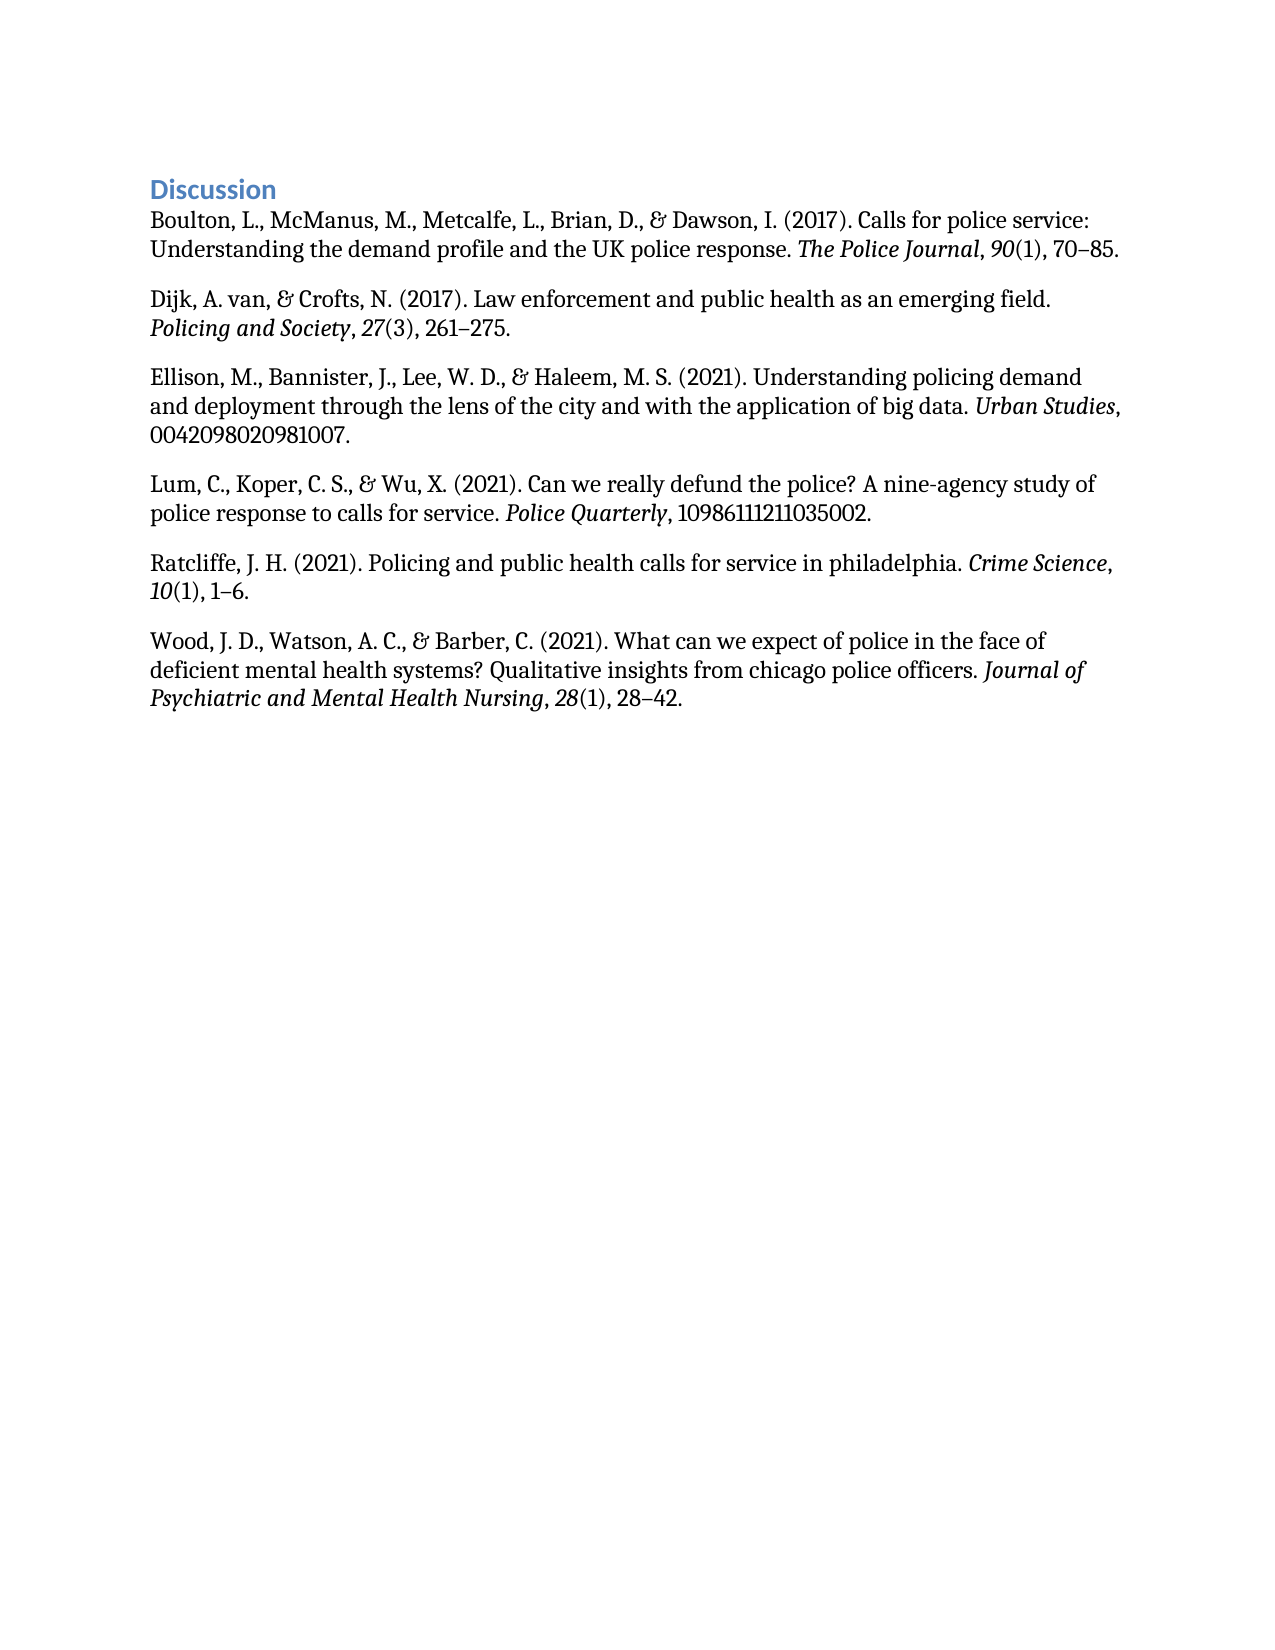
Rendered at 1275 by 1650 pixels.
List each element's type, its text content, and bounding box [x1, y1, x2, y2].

text Dijk, A. van, & Crofts, N. (2017). Law enforcement and public health as an emerging field. Policing and Society, 27(3), 261–275. [150, 285, 1125, 342]
text Lum, C., Koper, C. S., & Wu, X. (2021). Can we really defund the police? A nine-agency study of police response to calls for service. Police Quarterly, 10986111211035002. [150, 470, 1125, 528]
subtitle Discussion [150, 171, 1125, 206]
text Ratcliffe, J. H. (2021). Policing and public health calls for service in philadelphia. Crime Science, 10(1), 1–6. [150, 548, 1125, 606]
text Ellison, M., Bannister, J., Lee, W. D., & Haleem, M. S. (2021). Understanding policing demand and deployment through the lens of the city and with the application of big data. Urban Studies, 0042098020981007. [150, 363, 1125, 449]
text Wood, J. D., Watson, A. C., & Barber, C. (2021). What can we expect of police in the face of deficient mental health systems? Qualitative insights from chicago police officers. Journal of Psychiatric and Mental Health Nursing, 28(1), 28–42. [150, 627, 1125, 713]
